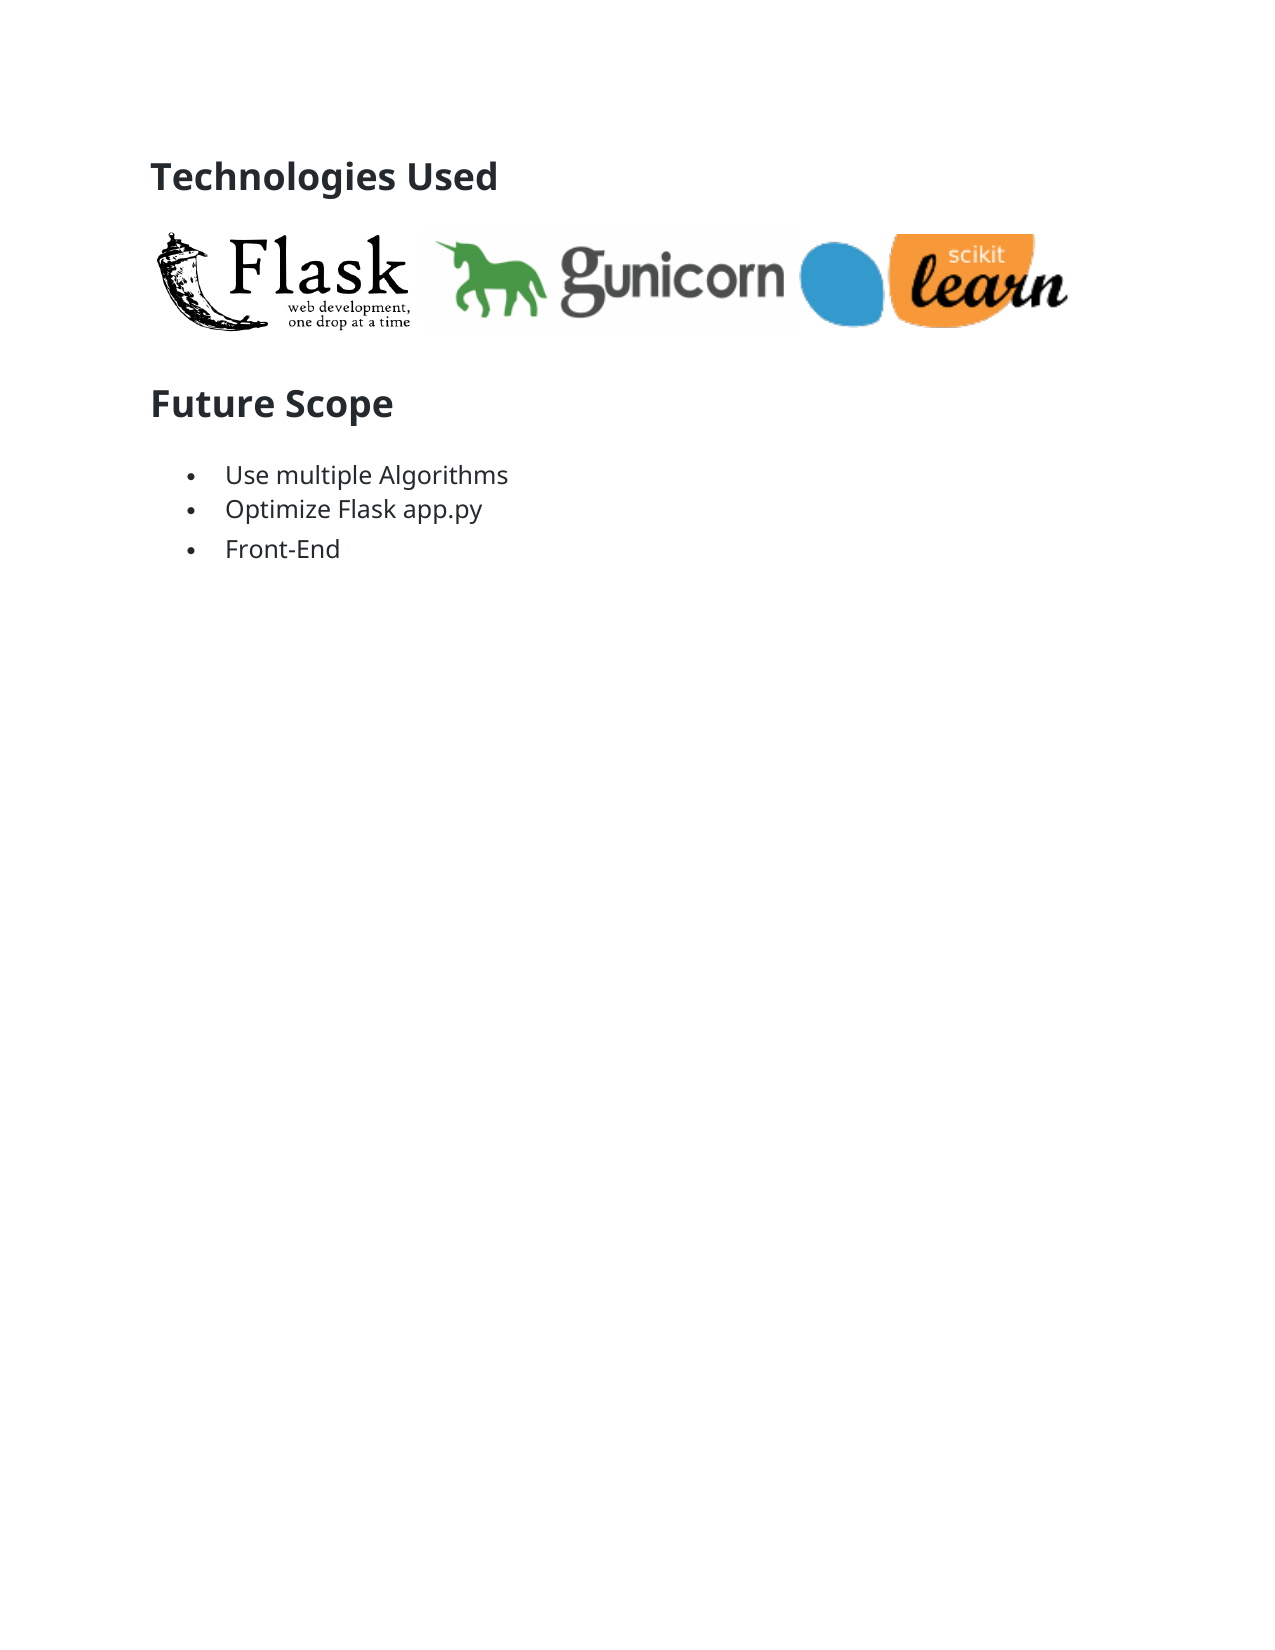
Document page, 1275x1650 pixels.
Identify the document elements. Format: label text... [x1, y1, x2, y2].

picture [422, 226, 1071, 333]
subtitle Technologies Used [150, 150, 1125, 201]
list Use multiple Algorithms [187, 457, 1125, 491]
list Optimize Flask app.py [187, 491, 1125, 525]
picture [150, 229, 416, 333]
list Front-End [187, 532, 1125, 566]
text Future Scope [150, 377, 1125, 428]
